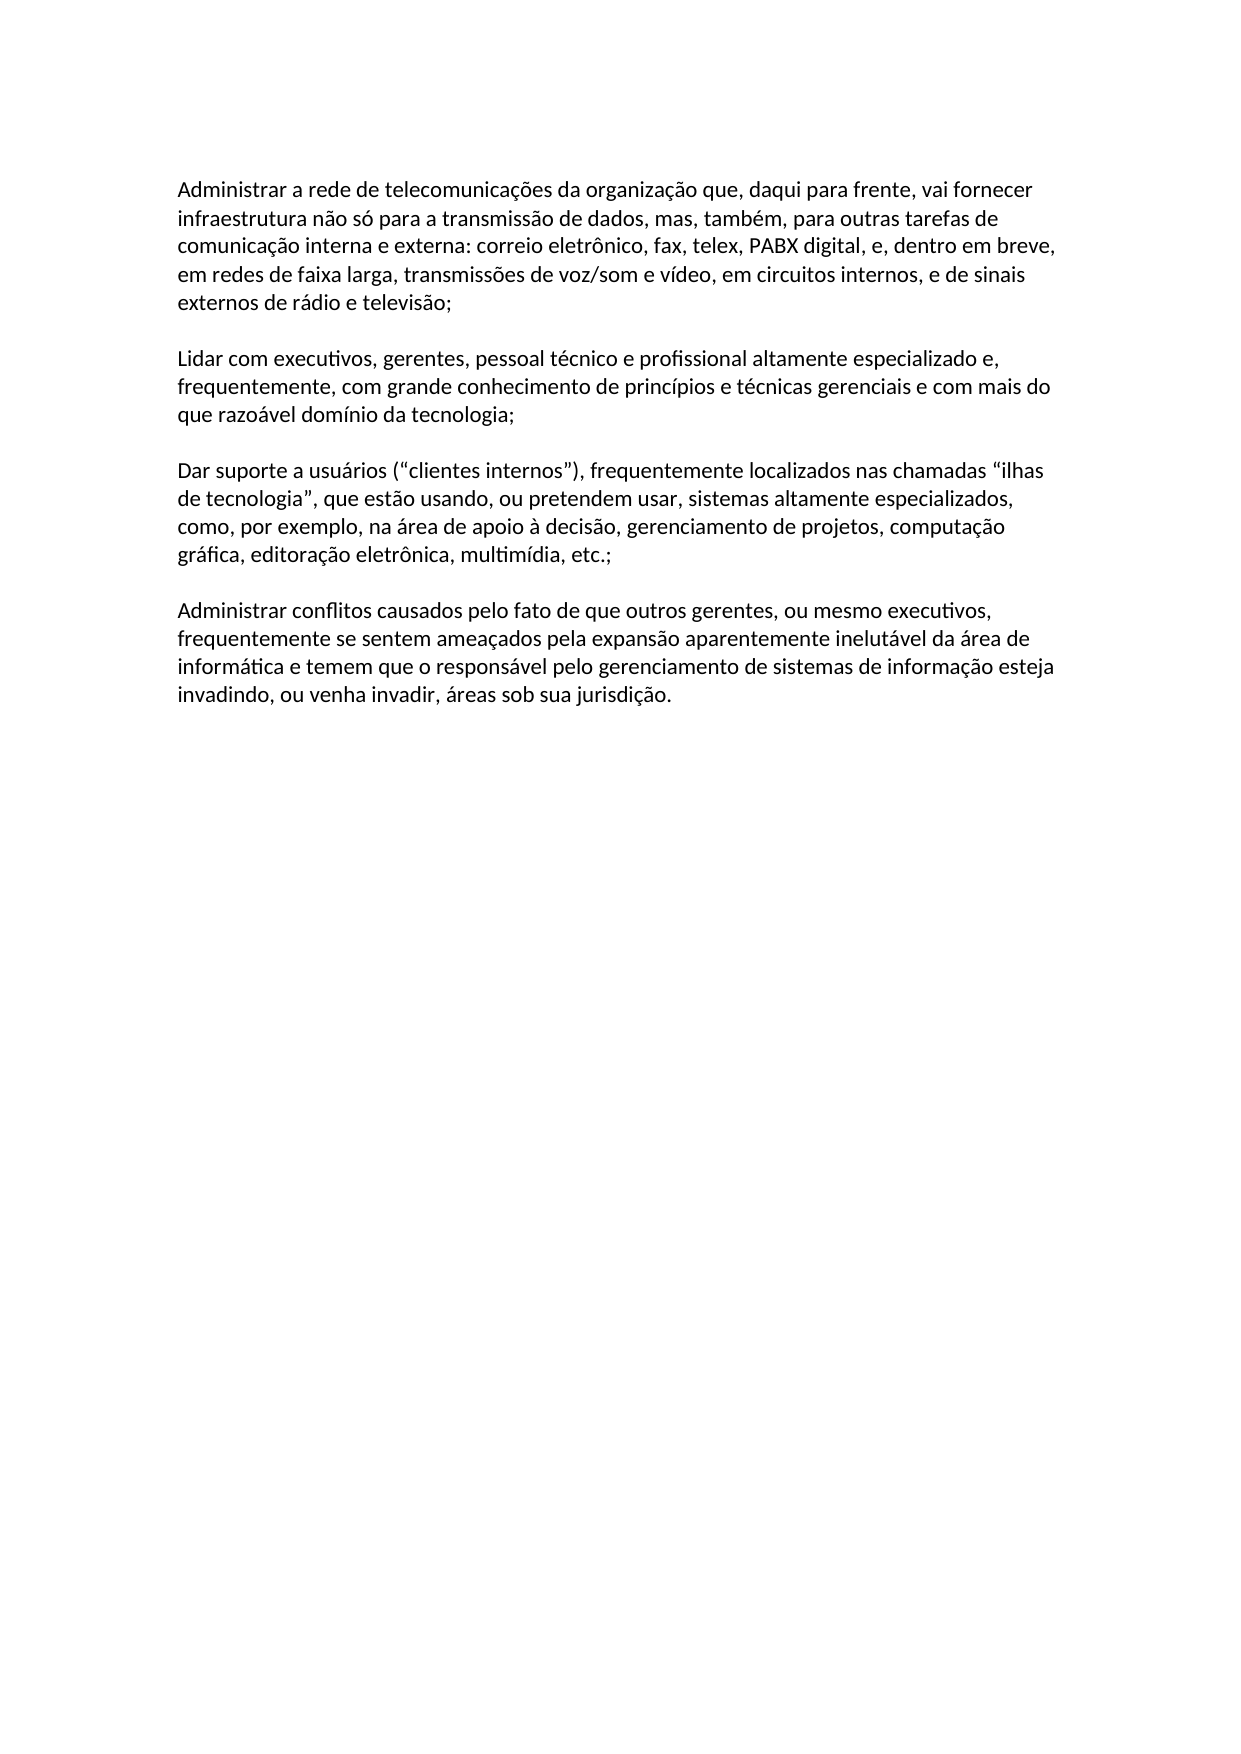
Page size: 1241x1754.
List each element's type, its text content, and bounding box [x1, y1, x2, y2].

text Lidar com executivos, gerentes, pessoal técnico e profissional altamente especializado e, frequentemente, com grande conhecimento de princípios e técnicas gerenciais e com mais do que razoável domínio da tecnologia; [177, 344, 1063, 428]
text Dar suporte a usuários (“clientes internos”), frequentemente localizados nas chamadas “ilhas de tecnologia”, que estão usando, ou pretendem usar, sistemas altamente especializados, como, por exemplo, na área de apoio à decisão, gerenciamento de projetos, computação gráfica, editoração eletrônica, multimídia, etc.; [177, 456, 1063, 568]
text Administrar conflitos causados pelo fato de que outros gerentes, ou mesmo executivos, frequentemente se sentem ameaçados pela expansão aparentemente inelutável da área de informática e temem que o responsável pelo gerenciamento de sistemas de informação esteja invadindo, ou venha invadir, áreas sob sua jurisdição. [177, 596, 1063, 708]
text Administrar a rede de telecomunicações da organização que, daqui para frente, vai fornecer infraestrutura não só para a transmissão de dados, mas, também, para outras tarefas de comunicação interna e externa: correio eletrônico, fax, telex, PABX digital, e, dentro em breve, em redes de faixa larga, transmissões de voz/som e vídeo, em circuitos internos, e de sinais externos de rádio e televisão; [177, 176, 1063, 316]
